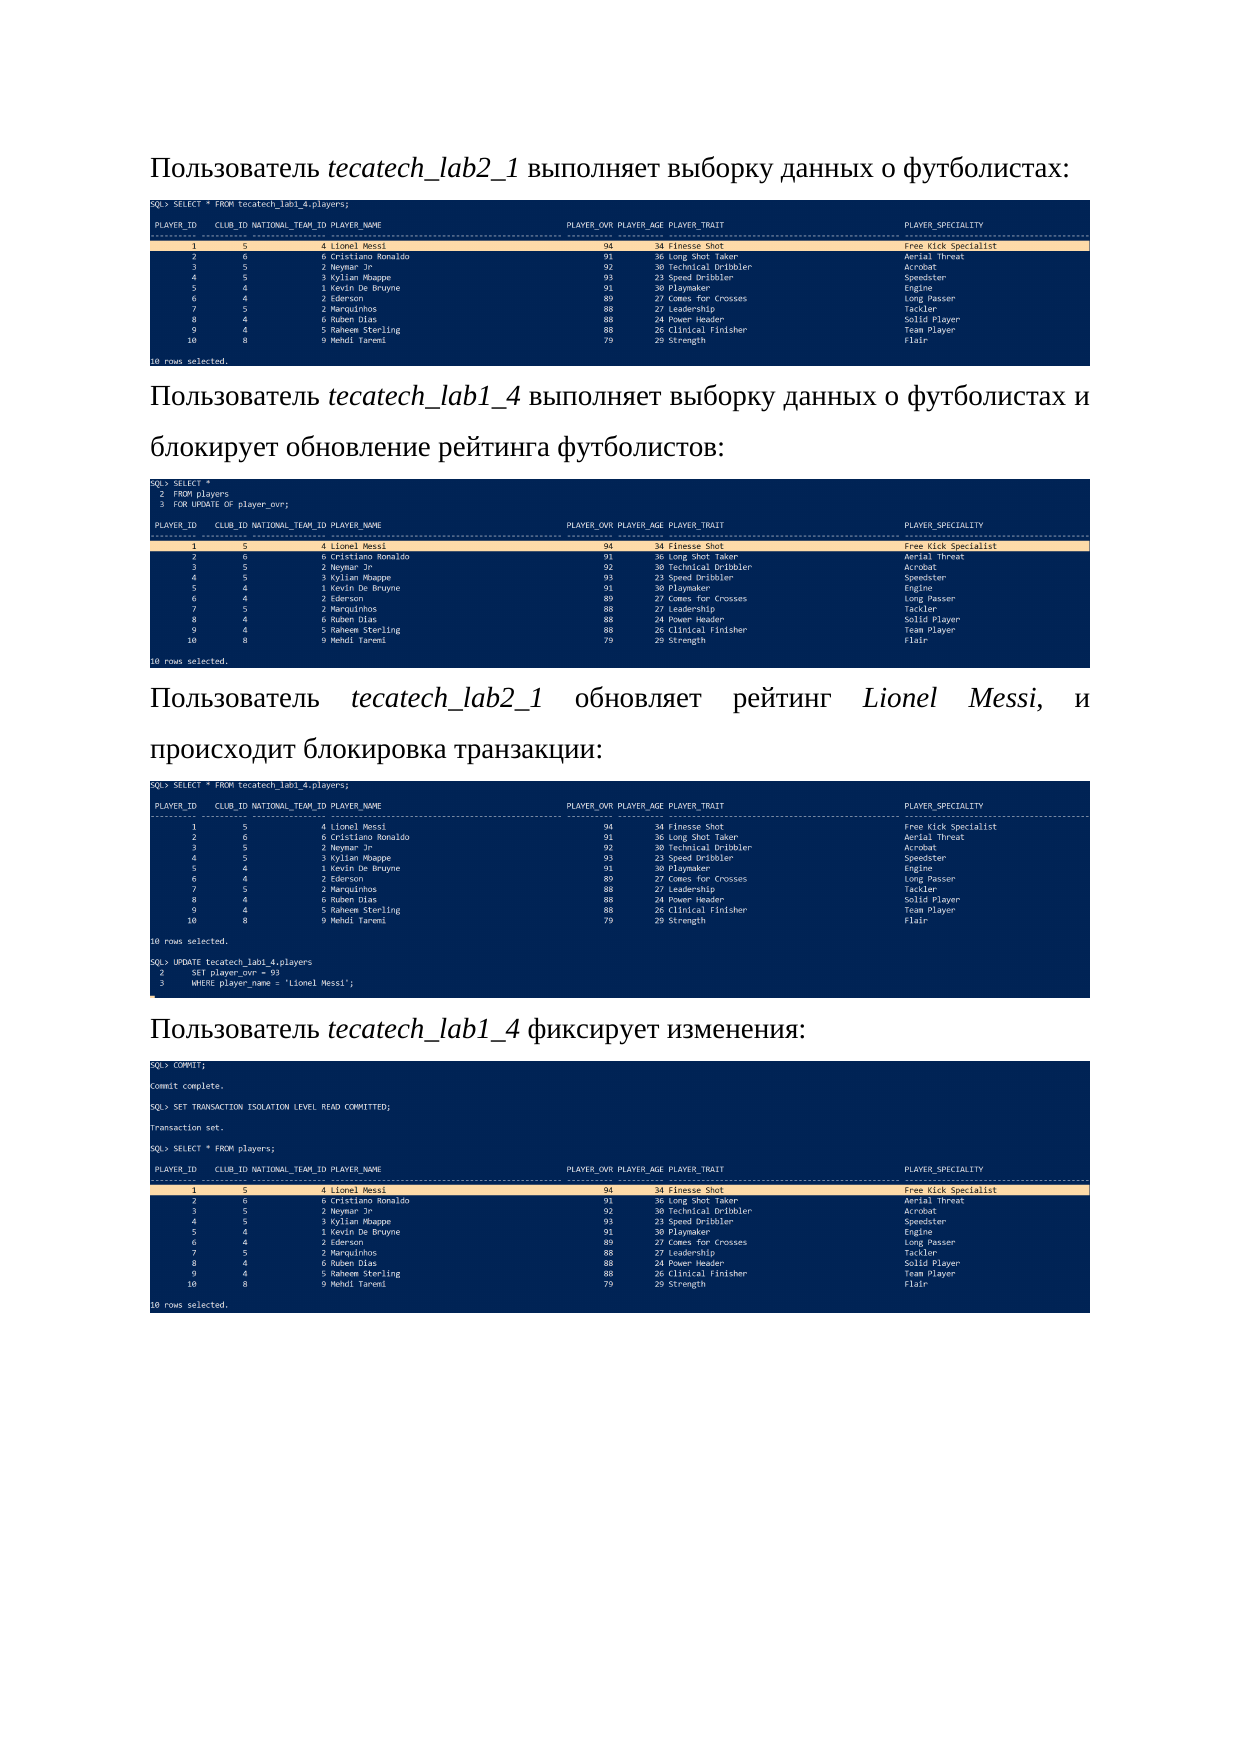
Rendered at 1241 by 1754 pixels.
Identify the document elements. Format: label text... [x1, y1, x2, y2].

picture [150, 200, 1090, 366]
text Пользователь tecatech_lab2_1 выполняет выборку данных о футболистах: [150, 150, 1090, 183]
picture [150, 781, 1090, 998]
text Пользователь tecatech_lab1_4 фиксирует изменения: [150, 1011, 1090, 1045]
picture [150, 1061, 1090, 1313]
text Пользователь tecatech_lab1_4 выполняет выборку данных о футболистах и блокирует обновление рейтинга футболистов: [150, 378, 1090, 462]
picture [150, 479, 1090, 668]
text Пользователь tecatech_lab2_1 обновляет рейтинг Lionel Messi, и происходит блокировка транзакции: [150, 681, 1090, 764]
